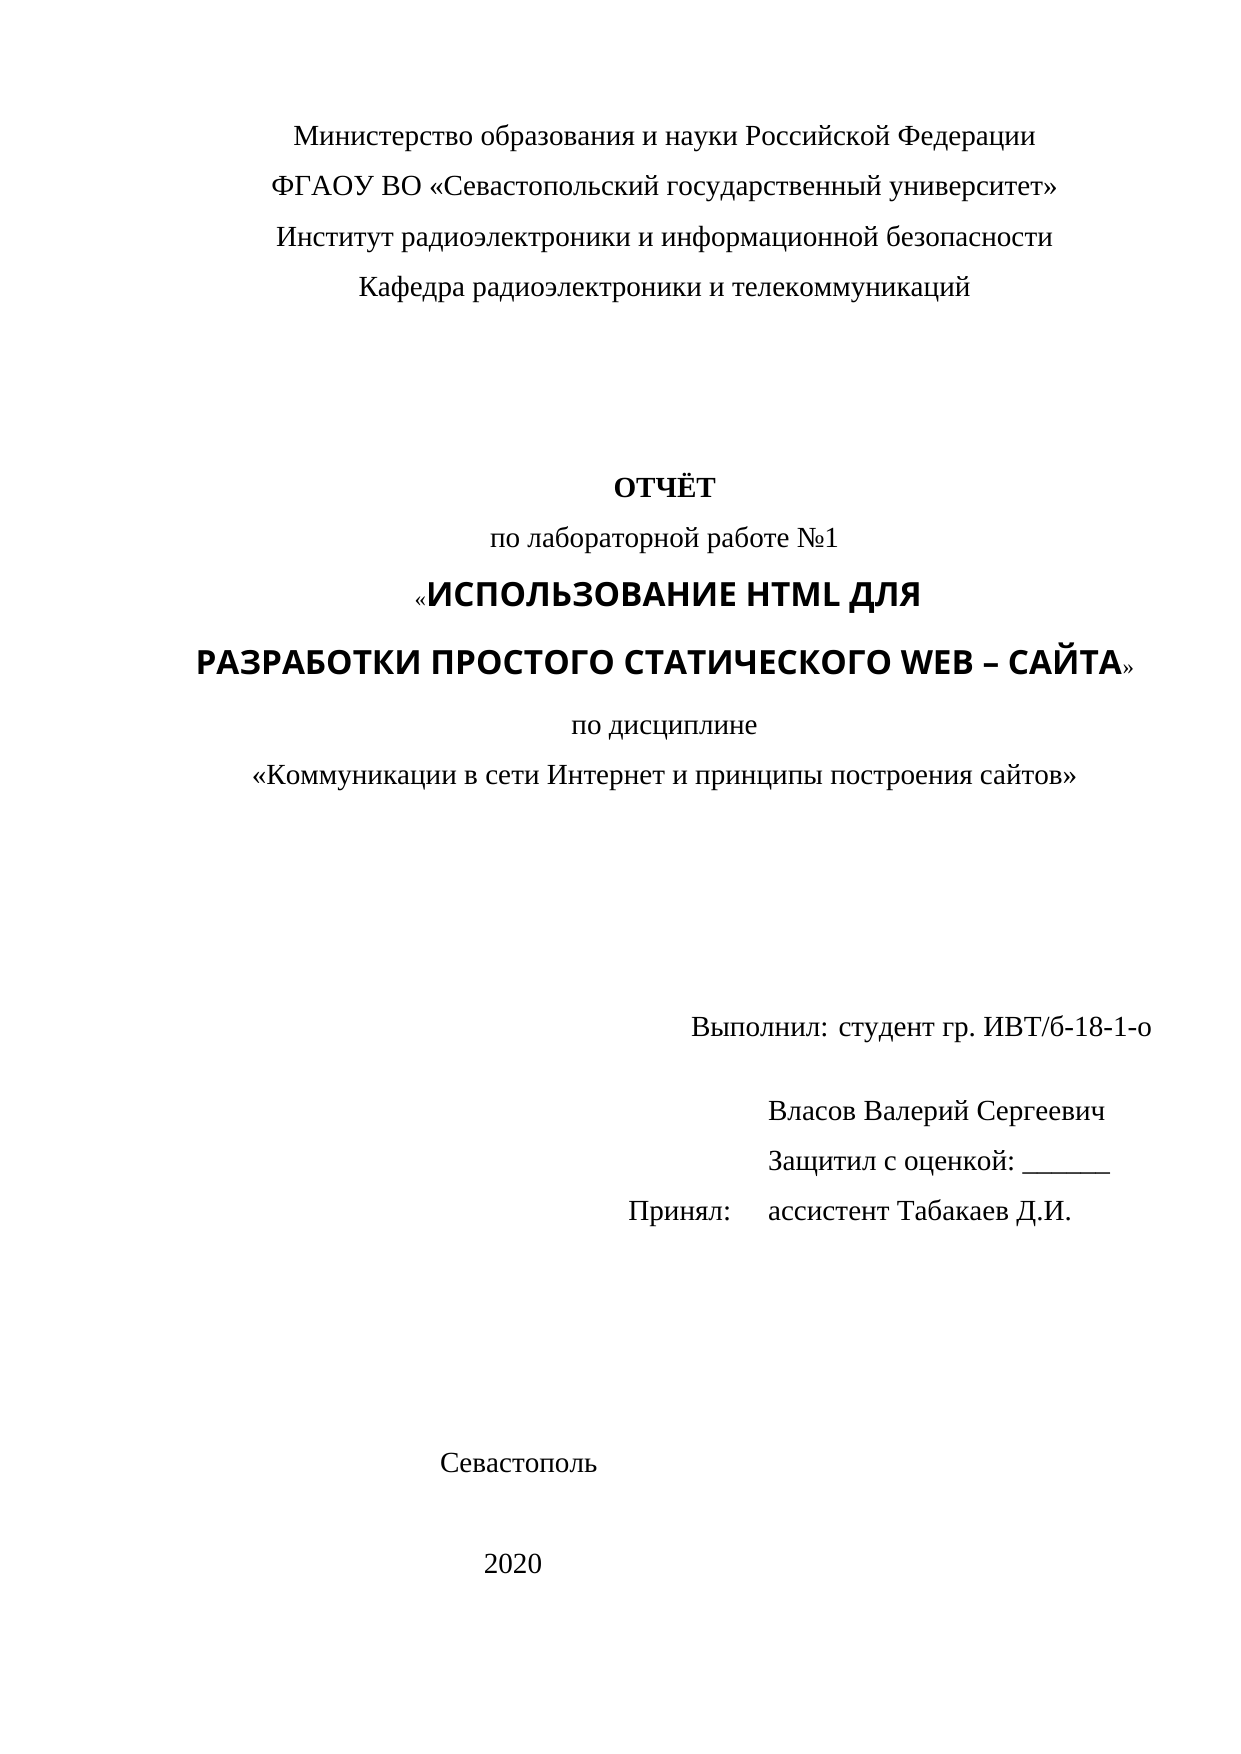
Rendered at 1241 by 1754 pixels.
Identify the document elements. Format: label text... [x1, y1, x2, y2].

text Принял: ассистент Табакаев Д.И. [177, 1193, 1152, 1227]
text Кафедра радиоэлектроники и телекоммуникаций [177, 269, 1152, 303]
text Власов Валерий Сергеевич [177, 1093, 1152, 1126]
text ФГАОУ ВО «Севастопольский государственный университет» [177, 168, 1152, 202]
text ОТЧЁТ [177, 470, 1152, 504]
text Защитил с оценкой: ______ [177, 1143, 1152, 1177]
text Выполнил: студент гр. ИВТ/б-18-1-о [177, 1009, 1152, 1043]
text «ИСПОЛЬЗОВАНИЕ HTML ДЛЯ РАЗРАБОТКИ ПРОСТОГО СТАТИЧЕСКОГО WEB – САЙТА» [177, 571, 1152, 684]
text «Коммуникации в сети Интернет и принципы построения сайтов» [177, 757, 1152, 791]
text Севастополь 2020 СОДЕРЖАНИЕ [177, 1344, 1152, 1613]
text по лабораторной работе №1 [177, 521, 1152, 554]
text Институт радиоэлектроники и информационной безопасности [177, 219, 1152, 252]
text по дисциплине [177, 707, 1152, 741]
text Министерство образования и науки Российской Федерации [177, 118, 1152, 152]
